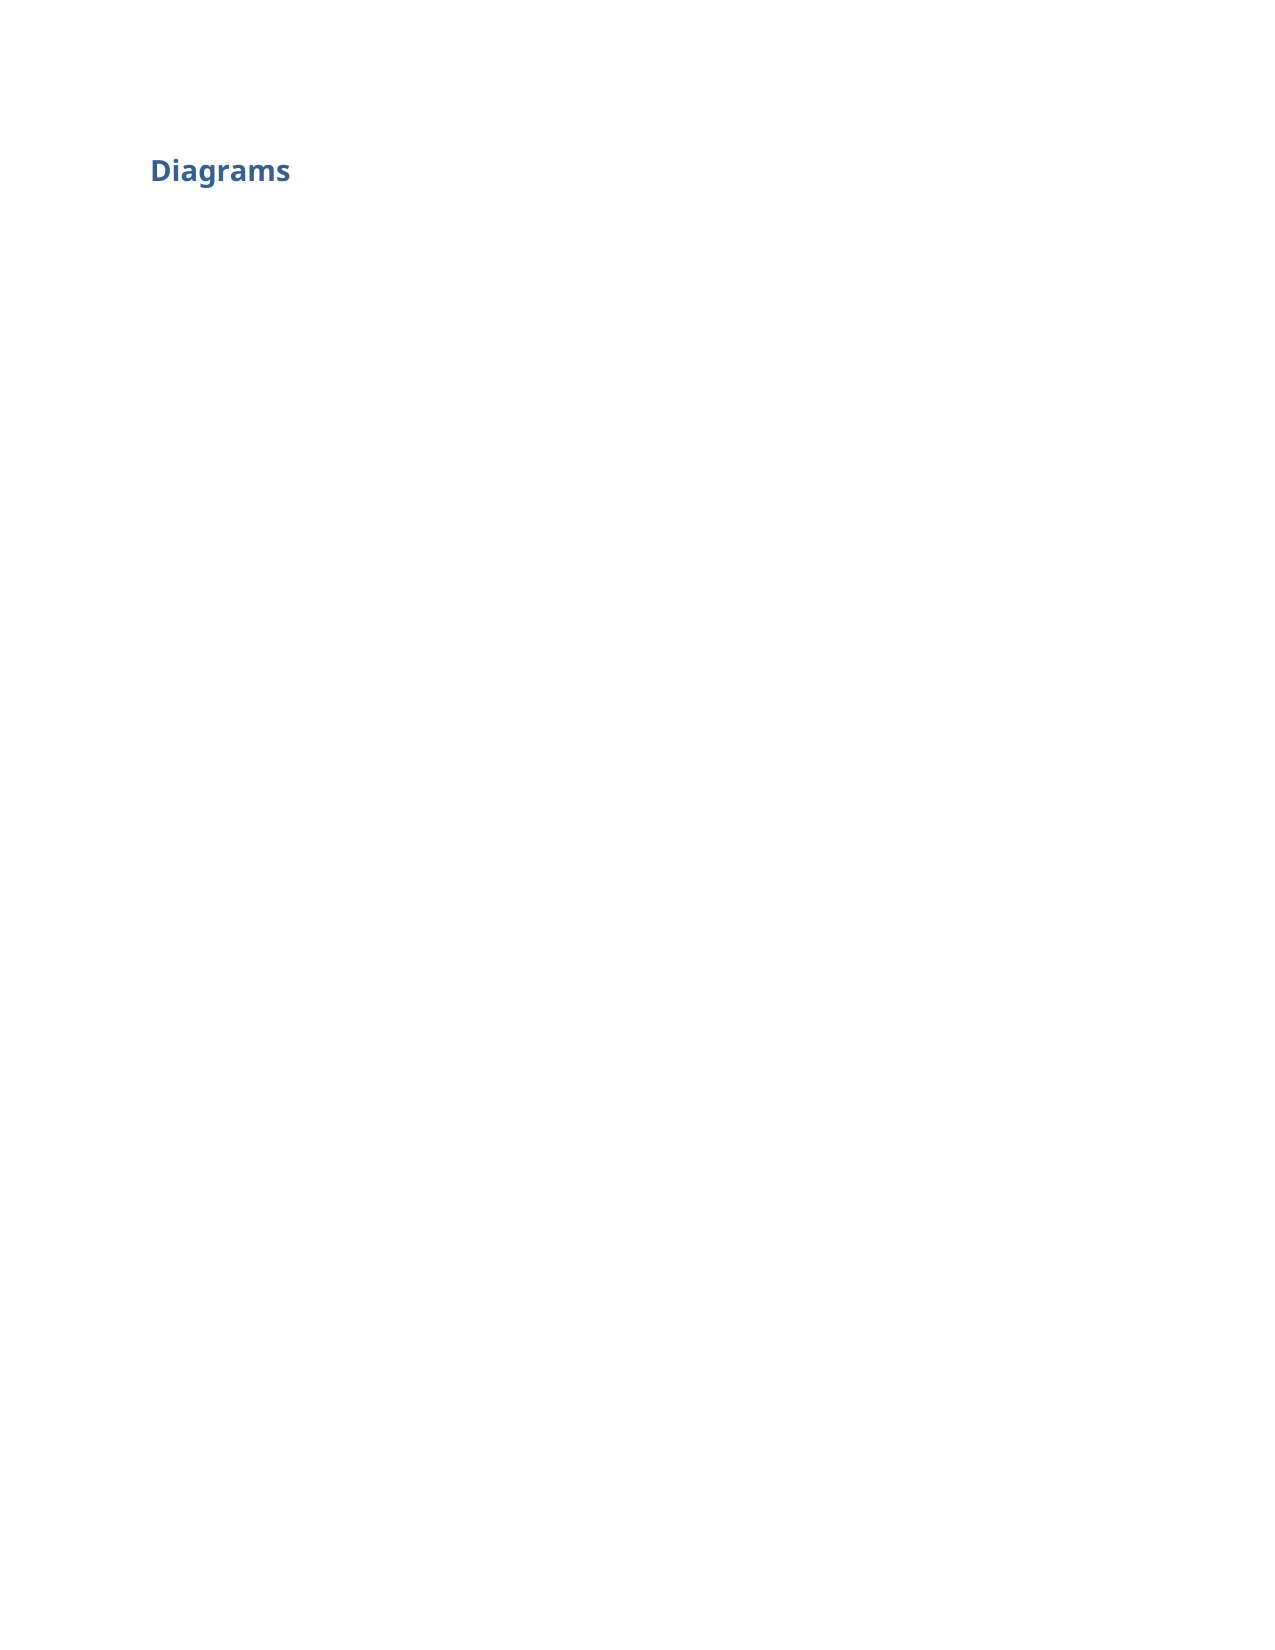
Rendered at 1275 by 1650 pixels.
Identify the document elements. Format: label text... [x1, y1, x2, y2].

subtitle Diagrams [150, 150, 1125, 190]
